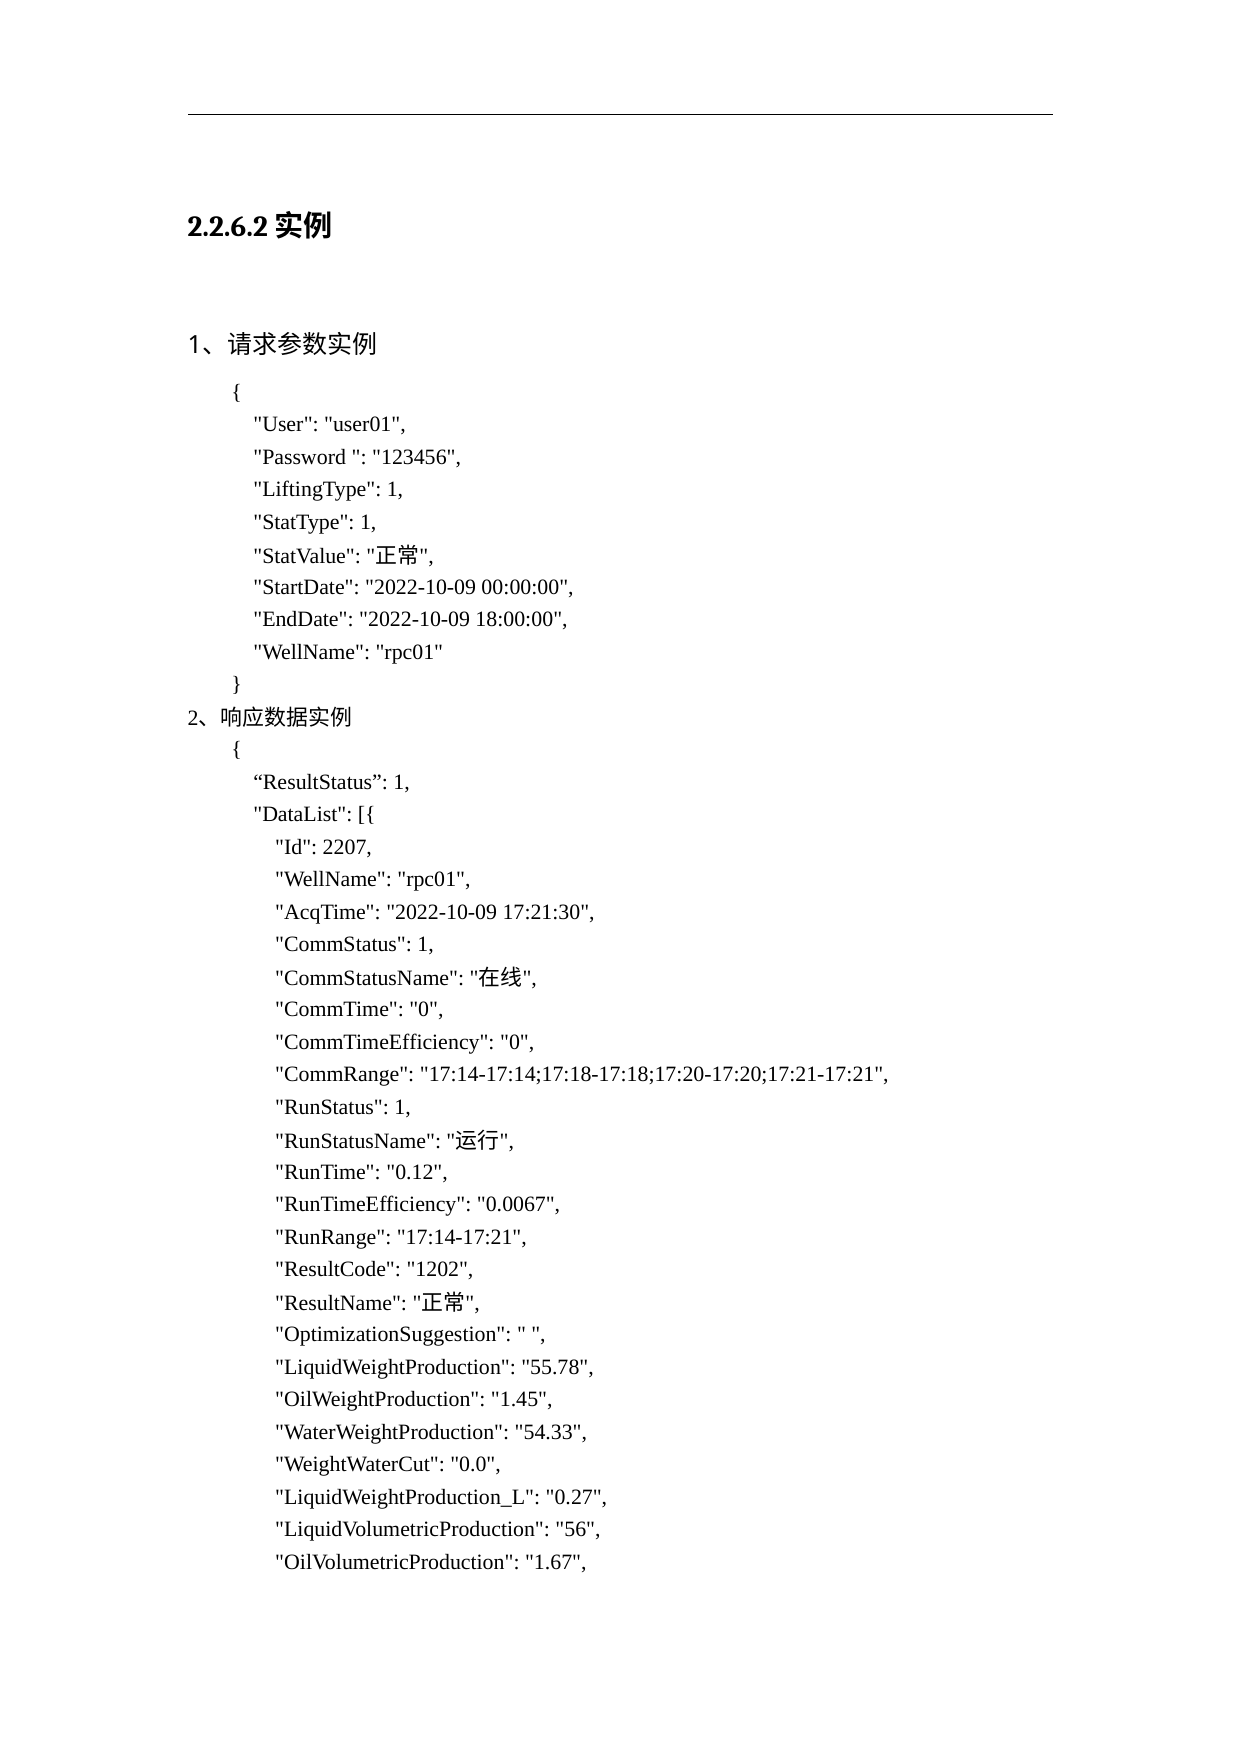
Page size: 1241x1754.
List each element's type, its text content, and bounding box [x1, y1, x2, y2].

text "AcqTime": "2022-10-09 17:21:30", [187, 895, 1053, 927]
text "RunTimeEfficiency": "0.0067", [187, 1187, 1053, 1220]
text "StatType": 1, [187, 505, 1053, 537]
text "Id": 2207, [187, 830, 1053, 862]
text “ResultStatus”: 1, [187, 765, 1053, 797]
text "LiquidWeightProduction": "55.78", [187, 1350, 1053, 1382]
text "CommStatus": 1, [187, 927, 1053, 960]
text "OilWeightProduction": "1.45", [187, 1382, 1053, 1415]
text } [187, 667, 1053, 700]
text "WellName": "rpc01", [187, 862, 1053, 895]
text "RunTime": "0.12", [187, 1155, 1053, 1187]
text "EndDate": "2022-10-09 18:00:00", [187, 602, 1053, 635]
text "WeightWaterCut": "0.0", [187, 1447, 1053, 1480]
text 2、响应数据实例 [187, 700, 1053, 732]
text "CommRange": "17:14-17:14;17:18-17:18;17:20-17:20;17:21-17:21", [187, 1057, 1053, 1090]
text "LiquidWeightProduction_L": "0.27", [187, 1480, 1053, 1512]
text { [187, 732, 1053, 765]
text "RunStatusName": "运行", [187, 1122, 1053, 1155]
text "ResultName": "正常", [187, 1285, 1053, 1317]
text "Password ": "123456", [187, 440, 1053, 472]
text 1、请求参数实例 [187, 310, 1053, 375]
text "RunStatus": 1, [187, 1090, 1053, 1122]
text "LiftingType": 1, [187, 472, 1053, 505]
text "RunRange": "17:14-17:21", [187, 1220, 1053, 1252]
subtitle 2.2.6.2 实例 [187, 191, 1053, 256]
text "User": "user01", [187, 407, 1053, 440]
text "CommTimeEfficiency": "0", [187, 1025, 1053, 1057]
text "CommTime": "0", [187, 992, 1053, 1025]
text "LiquidVolumetricProduction": "56", [187, 1512, 1053, 1545]
text "WaterWeightProduction": "54.33", [187, 1415, 1053, 1447]
text "ResultCode": "1202", [187, 1252, 1053, 1285]
text "DataList": [{ [187, 797, 1053, 830]
text "OilVolumetricProduction": "1.67", [187, 1545, 1053, 1577]
text "CommStatusName": "在线", [187, 960, 1053, 992]
text "OptimizationSuggestion": " ", [187, 1317, 1053, 1350]
text { [187, 375, 1053, 407]
text "StatValue": "正常", [187, 537, 1053, 570]
text "StartDate": "2022-10-09 00:00:00", [187, 570, 1053, 602]
text "WellName": "rpc01" [187, 635, 1053, 667]
